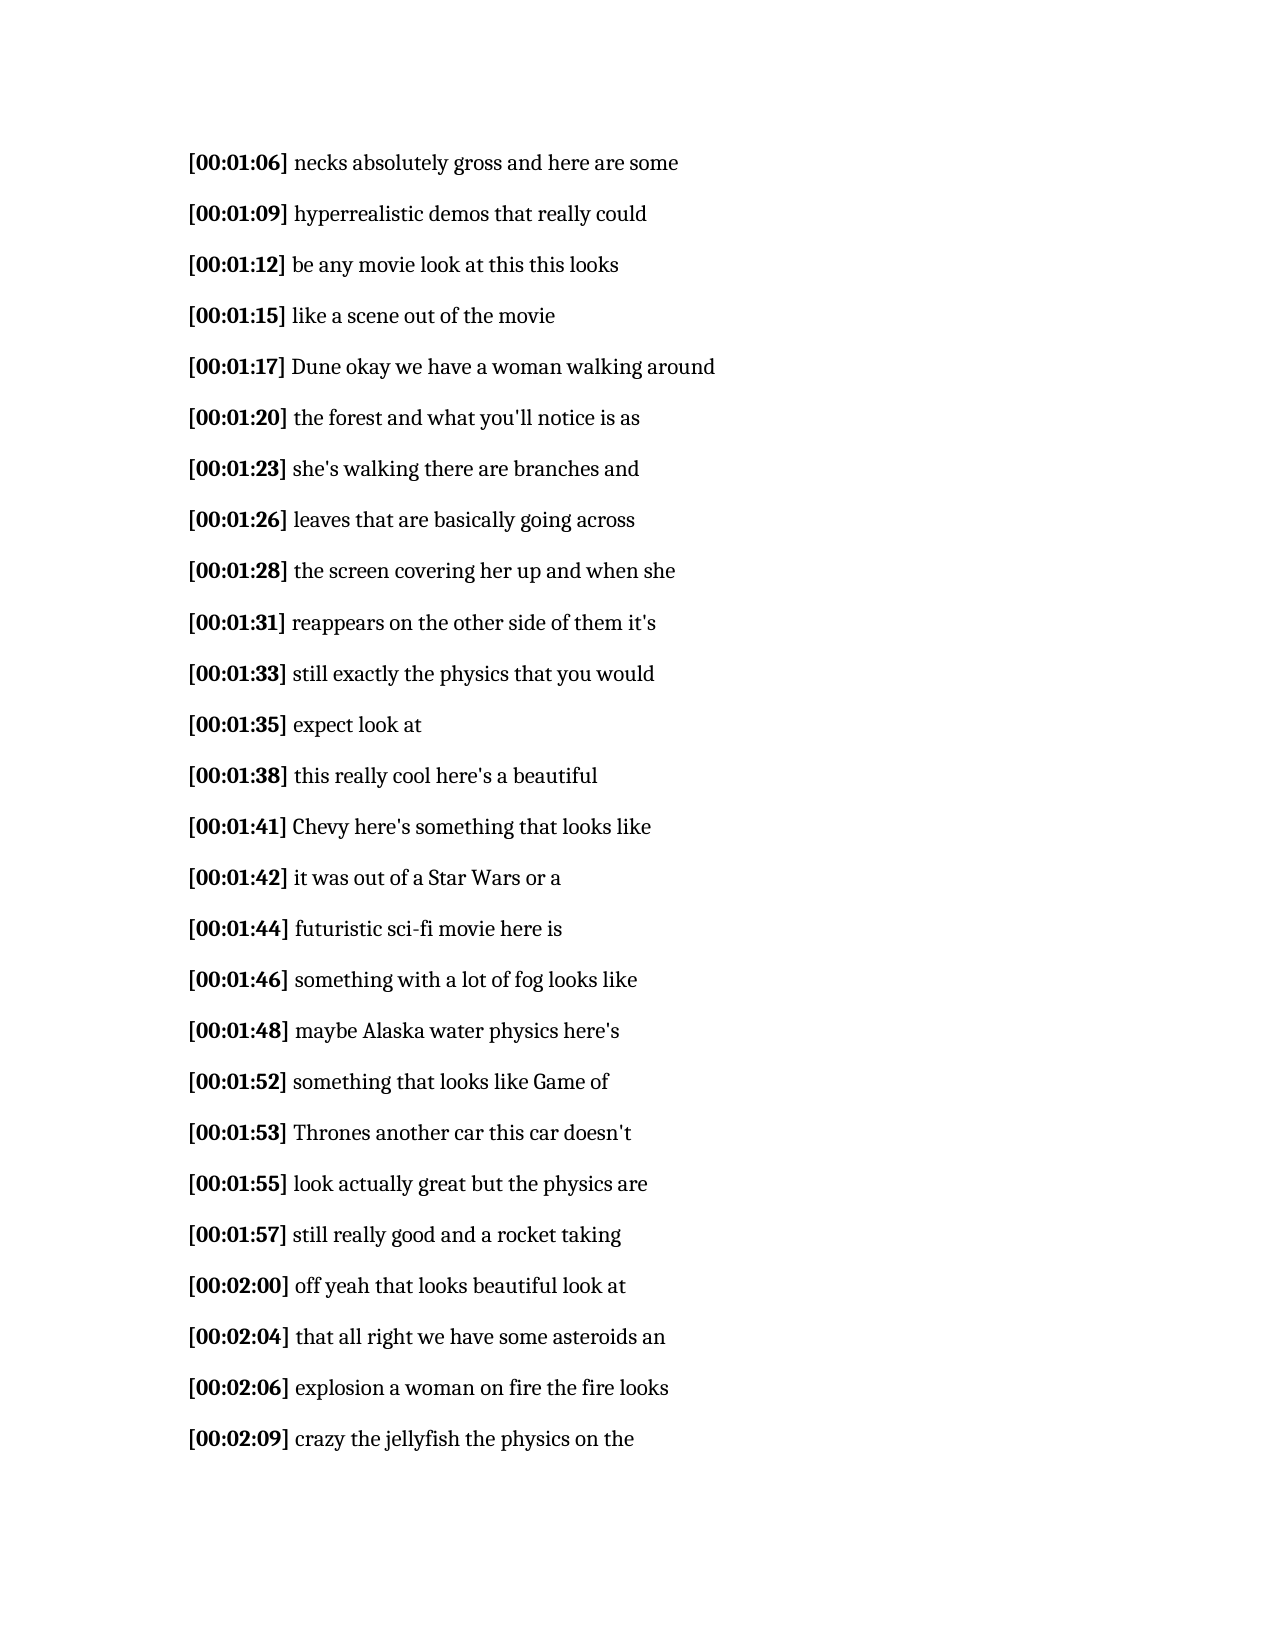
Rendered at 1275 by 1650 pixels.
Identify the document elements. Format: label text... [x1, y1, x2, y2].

text [00:01:53] Thrones another car this car doesn't [187, 1120, 1087, 1146]
text [00:01:48] maybe Alaska water physics here's [187, 1018, 1087, 1044]
text [00:01:33] still exactly the physics that you would [187, 660, 1087, 687]
text [00:01:09] hyperrealistic demos that really could [187, 201, 1087, 227]
text [00:01:26] leaves that are basically going across [187, 507, 1087, 534]
text [00:01:42] it was out of a Star Wars or a [187, 864, 1087, 891]
text [00:01:41] Chevy here's something that looks like [187, 813, 1087, 840]
text [00:01:44] futuristic sci-fi movie here is [187, 916, 1087, 942]
text [00:01:57] still really good and a rocket taking [187, 1222, 1087, 1248]
text [00:01:31] reappears on the other side of them it's [187, 609, 1087, 636]
text [00:01:38] this really cool here's a beautiful [187, 762, 1087, 789]
text [00:01:23] she's walking there are branches and [187, 456, 1087, 483]
text [00:01:52] something that looks like Game of [187, 1069, 1087, 1095]
text [00:01:12] be any movie look at this this looks [187, 252, 1087, 278]
text [00:01:20] the forest and what you'll notice is as [187, 405, 1087, 432]
text [00:01:28] the screen covering her up and when she [187, 558, 1087, 585]
text [00:01:35] expect look at [187, 711, 1087, 738]
text [00:01:55] look actually great but the physics are [187, 1171, 1087, 1197]
text [00:01:46] something with a lot of fog looks like [187, 967, 1087, 993]
text [00:02:09] crazy the jellyfish the physics on the [187, 1426, 1087, 1452]
text [00:01:15] like a scene out of the movie [187, 303, 1087, 329]
text [00:02:06] explosion a woman on fire the fire looks [187, 1375, 1087, 1401]
text [00:01:17] Dune okay we have a woman walking around [187, 354, 1087, 381]
text [00:01:06] necks absolutely gross and here are some [187, 150, 1087, 176]
text [00:02:00] off yeah that looks beautiful look at [187, 1273, 1087, 1299]
text [00:02:04] that all right we have some asteroids an [187, 1324, 1087, 1350]
